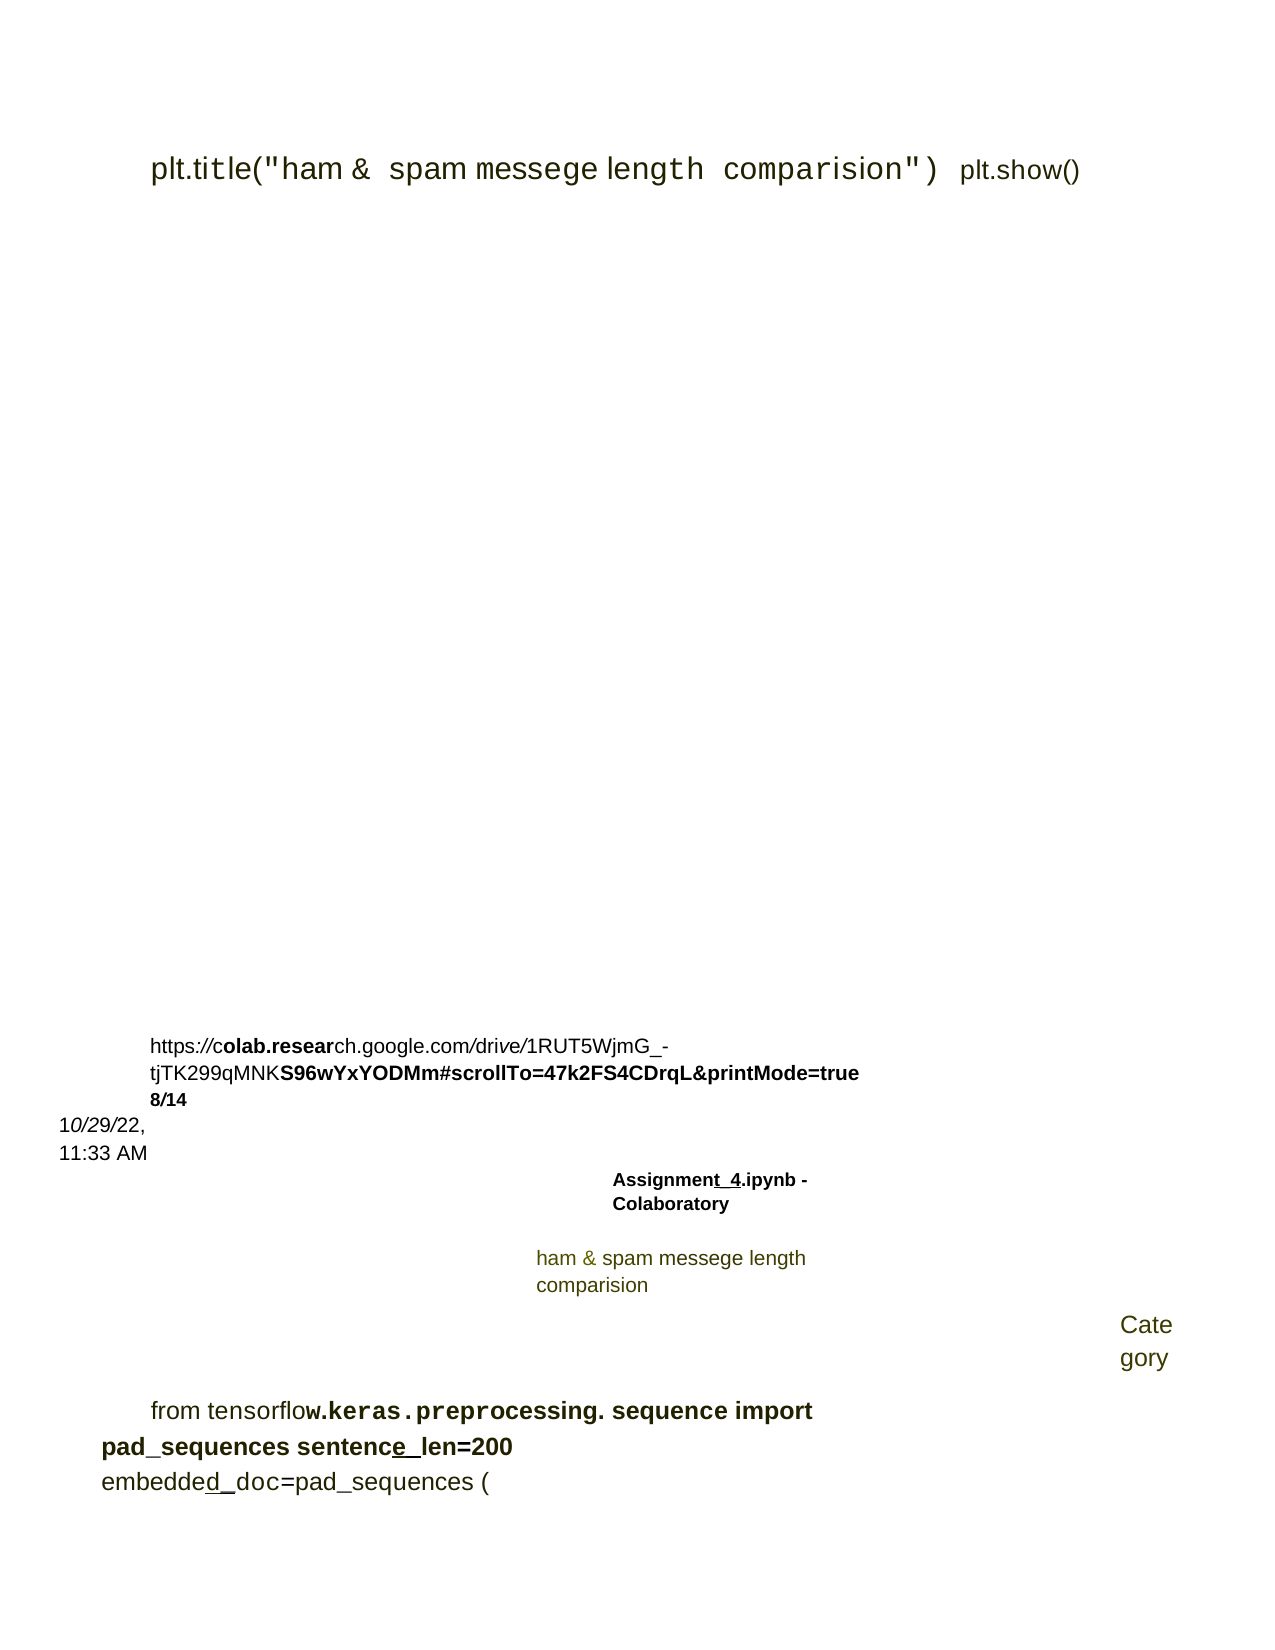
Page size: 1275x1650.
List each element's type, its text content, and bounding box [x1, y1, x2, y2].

text Assignment_4.ipynb - Colaboratory [612, 1168, 872, 1215]
text ham & spam messege length comparision [536, 1245, 903, 1297]
text from tensorflow.keras.preprocessing. sequence import pad_sequences sentence_len=200 embedded_doc=pad_sequences ( [101, 1396, 882, 1498]
text 10/29/22, 11:33 AM [58, 1113, 194, 1165]
text plt.title("ham & spam messege length comparision") plt.show() [150, 150, 1125, 189]
text 8/14 [150, 1088, 1125, 1110]
text https://colab.research.google.com/drive/1RUT5WjmG_-tjTK299qMNKS96wYxYODMm#scrollTo=47k2FS4CDrqL&printMode=true [150, 1033, 1125, 1085]
text Category [1120, 1310, 1182, 1372]
